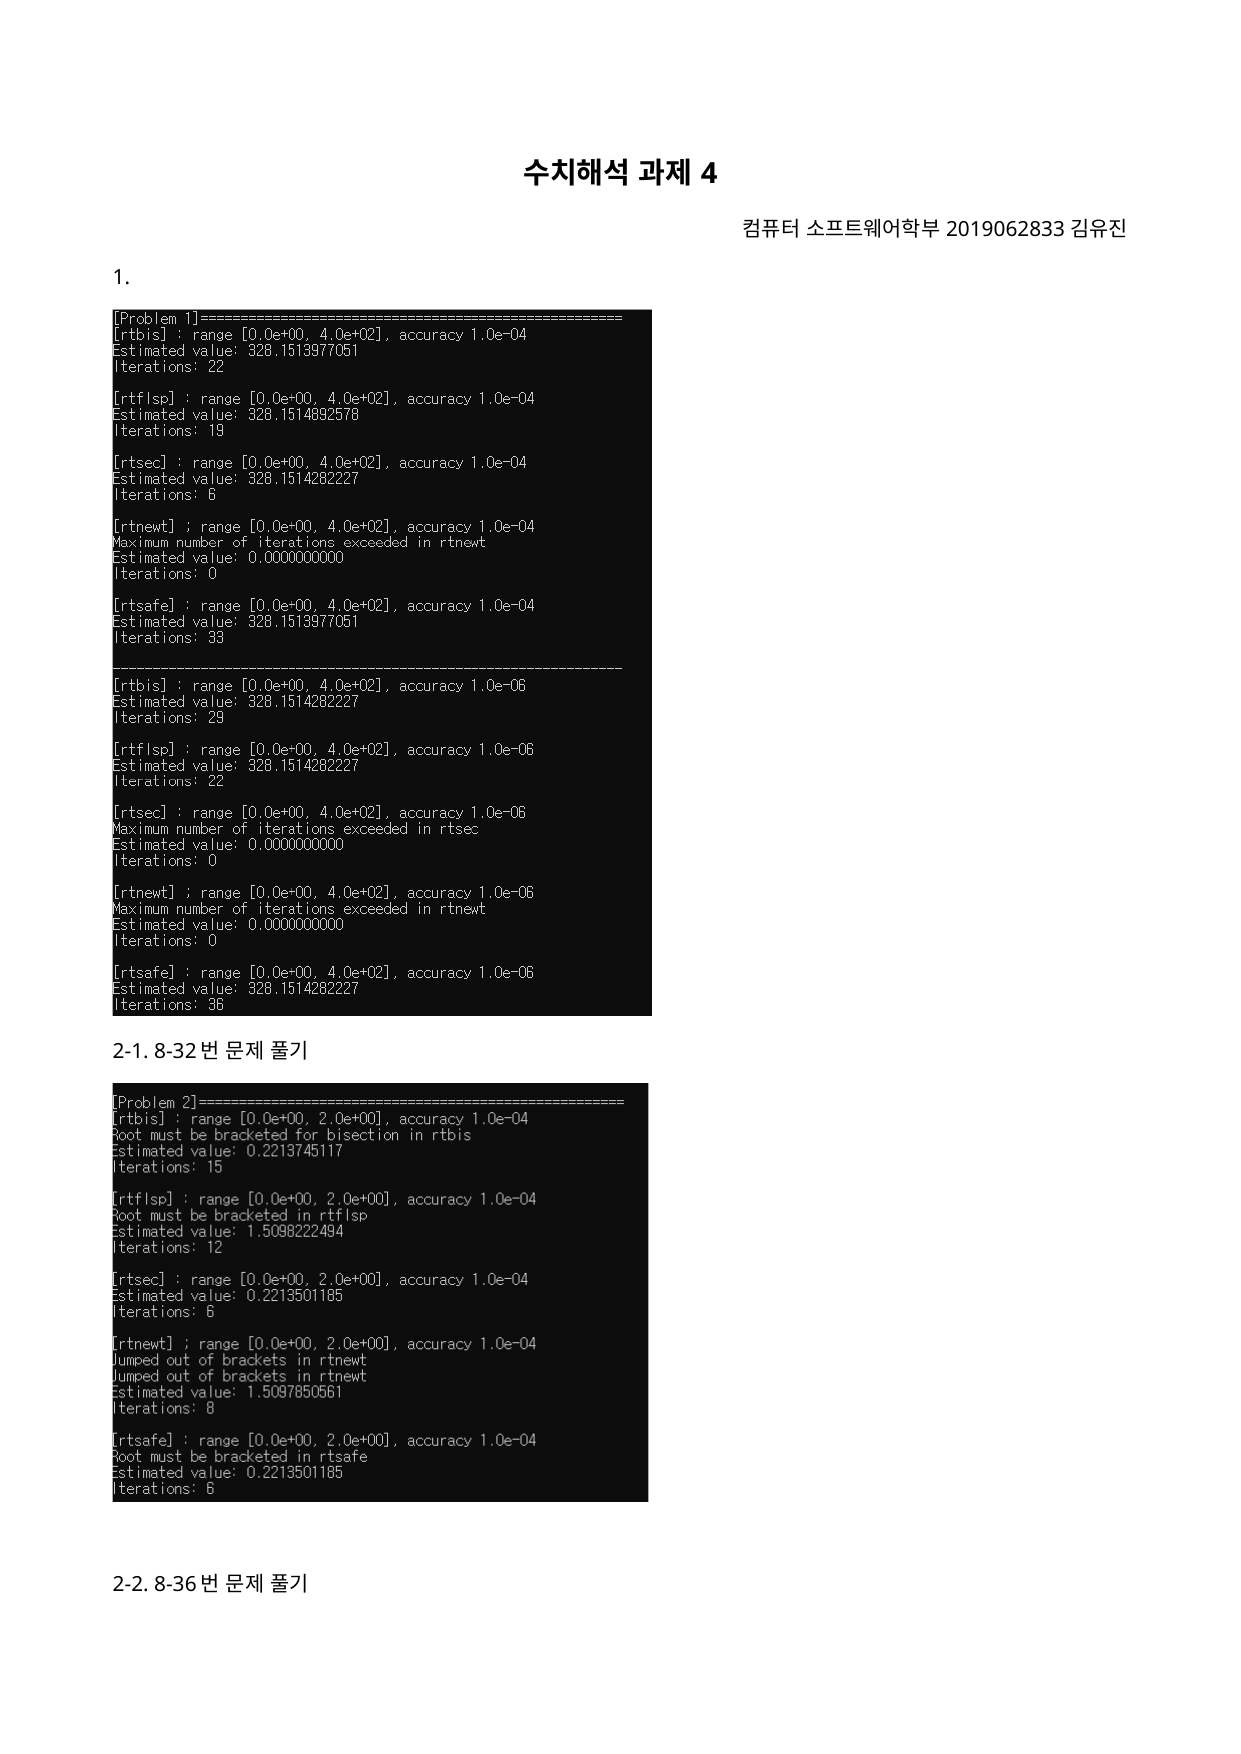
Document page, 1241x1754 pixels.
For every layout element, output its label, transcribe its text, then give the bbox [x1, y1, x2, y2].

text 1. [112, 262, 1128, 290]
text 2-2. 8-36번 문제 풀기 [112, 1567, 1128, 1598]
picture [112, 309, 652, 1016]
text 수치해석 과제 4 [112, 150, 1128, 192]
text 컴퓨터 소프트웨어학부 2019062833 김유진 [112, 212, 1128, 243]
picture [112, 1083, 649, 1502]
text 2-1. 8-32번 문제 풀기 [112, 1034, 1128, 1064]
